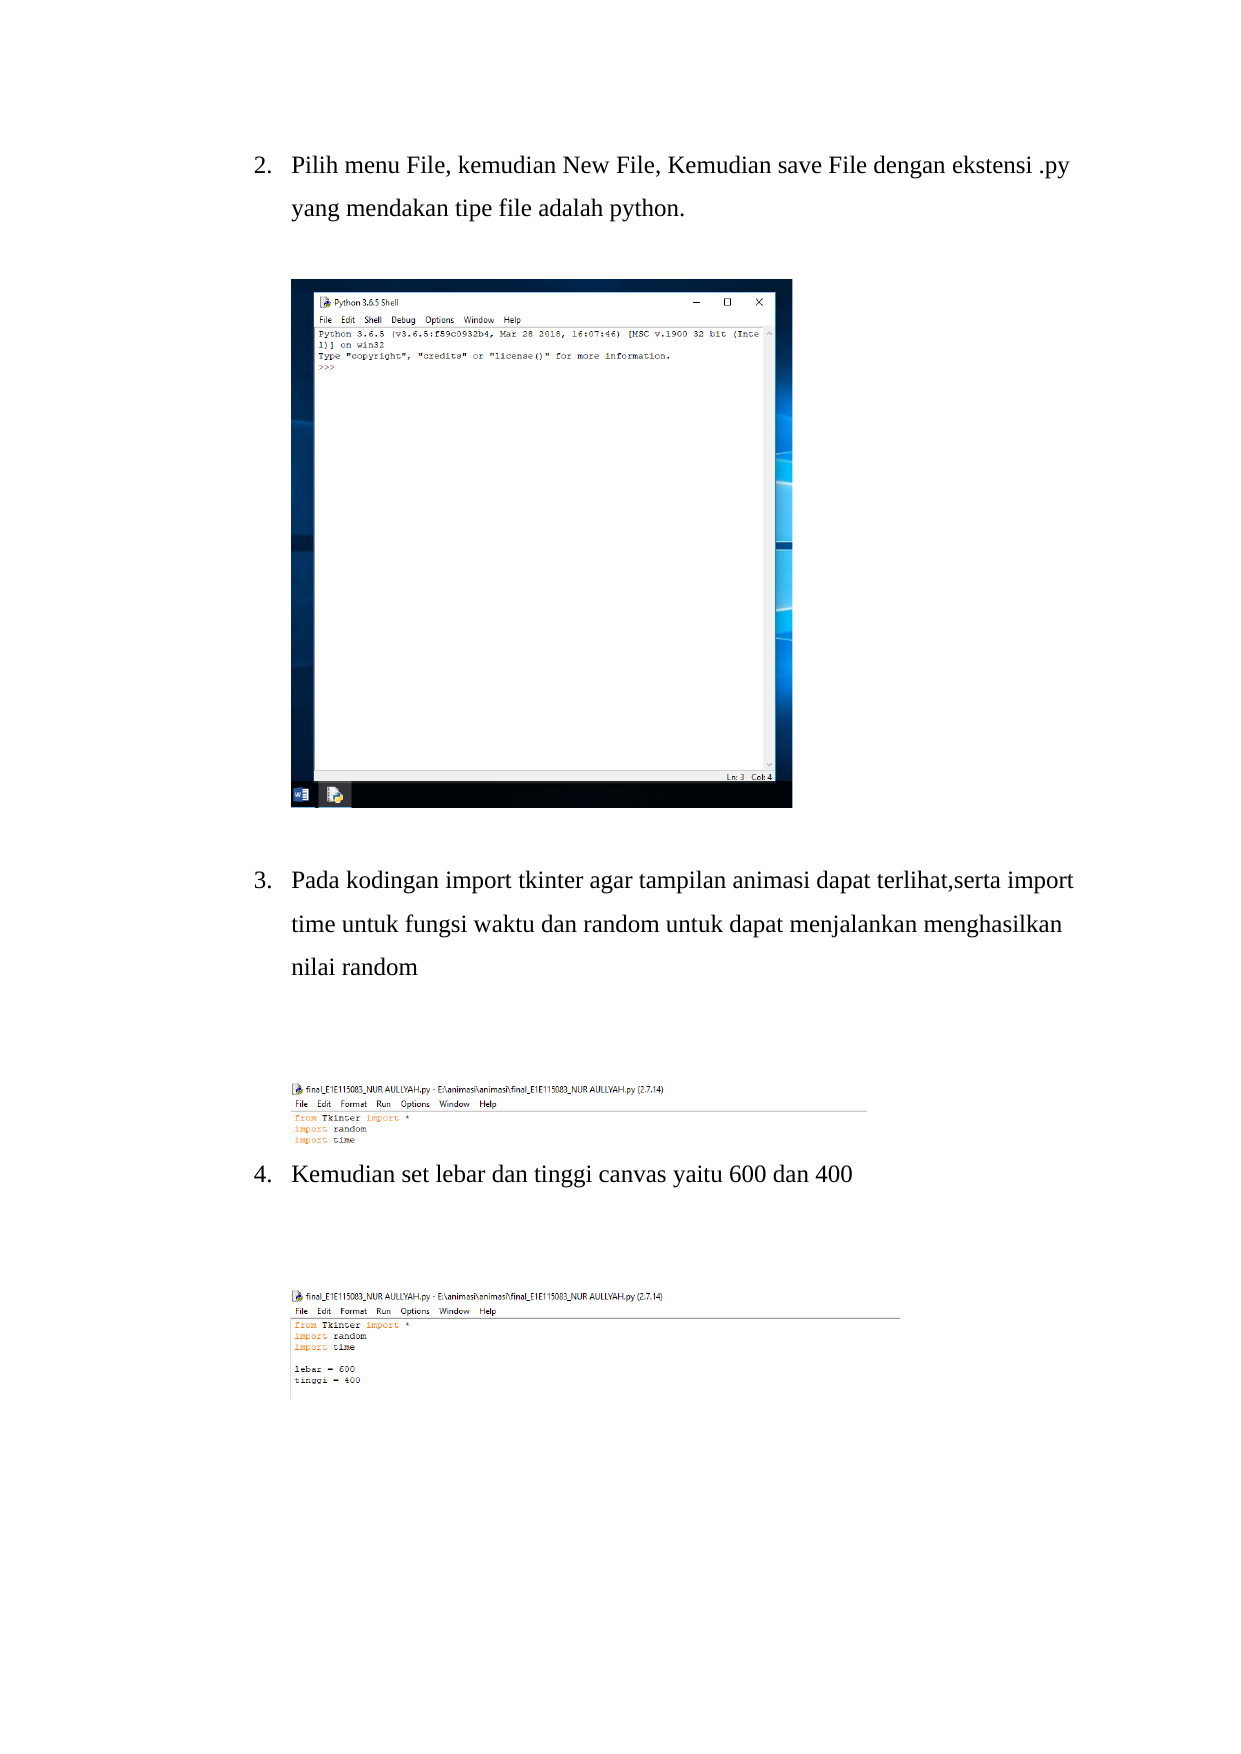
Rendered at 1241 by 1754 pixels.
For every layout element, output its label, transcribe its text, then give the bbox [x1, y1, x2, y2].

title Pilih menu File, kemudian New File, Kemudian save File dengan ekstensi .py yang mendakan tipe file adalah python. [253, 150, 1090, 222]
picture [290, 1288, 901, 1399]
title Pada kodingan import tkinter agar tampilan animasi dapat terlihat,serta import time untuk fungsi waktu dan random untuk dapat menjalankan menghasilkan nilai random [253, 866, 1090, 981]
picture [291, 279, 793, 808]
title Kemudian set lebar dan tinggi canvas yaitu 600 dan 400 [253, 1159, 1090, 1188]
picture [291, 1081, 868, 1146]
